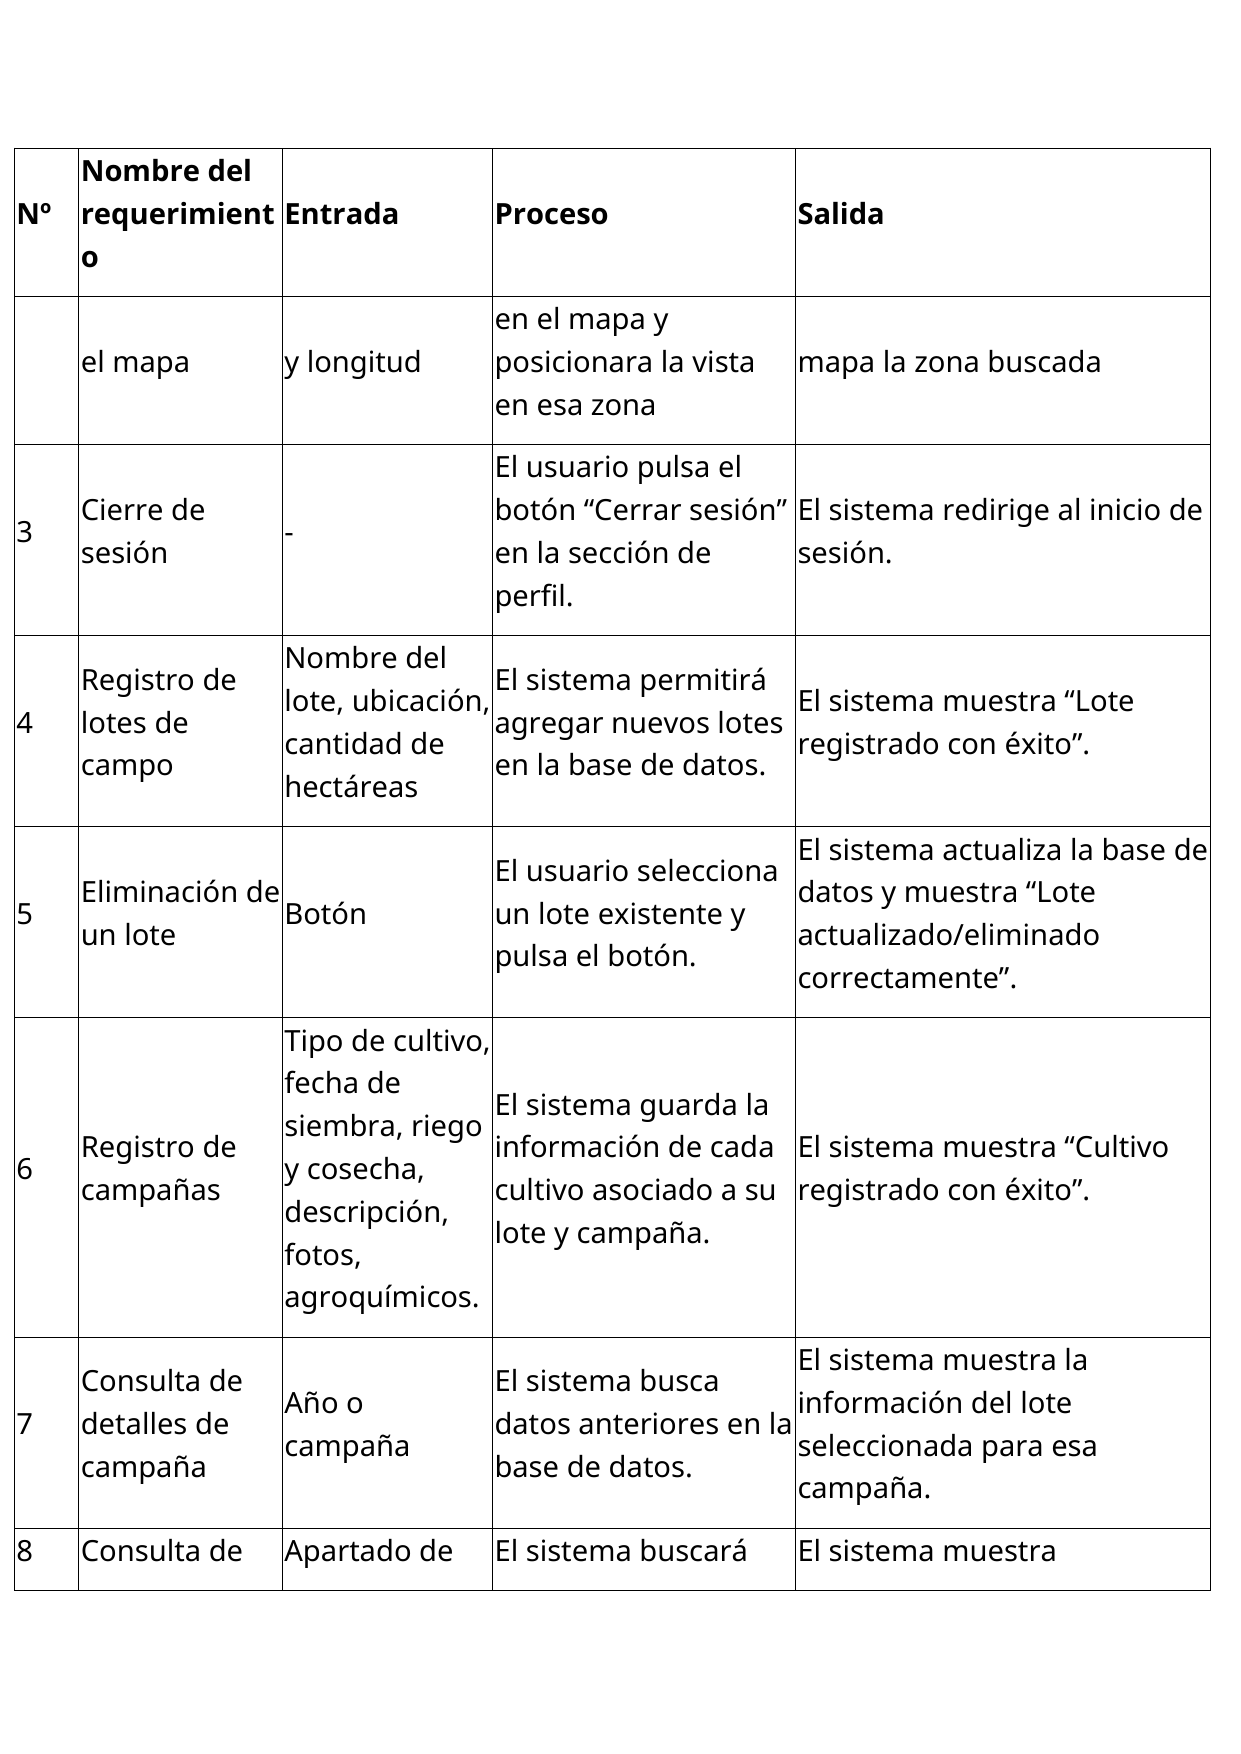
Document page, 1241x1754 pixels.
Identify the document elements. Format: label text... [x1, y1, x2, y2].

table_header Nombre del requerimiento [79, 149, 282, 296]
table_cell Nombre de la zona o latitud y longitud [283, 297, 492, 444]
table_cell 3 [15, 445, 78, 635]
table_cell 6 [15, 1018, 78, 1337]
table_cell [796, 1529, 1210, 1590]
table_cell Registro de campañas [79, 1018, 282, 1337]
table_cell Nombre del lote, ubicación, cantidad de hectáreas [283, 636, 492, 826]
table_cell El usuario selecciona un lote existente y pulsa el botón. [493, 827, 795, 1017]
table_cell Eliminación de un lote [79, 827, 282, 1017]
table_header Salida [796, 149, 1210, 296]
table_cell Registro de lotes de campo [79, 636, 282, 826]
table_cell 3 [15, 297, 78, 444]
table_cell El sistema permitirá agregar nuevos lotes en la base de datos. [493, 636, 795, 826]
table_cell 4 [15, 636, 78, 826]
table_cell El sistema redirige al inicio de sesión. [796, 445, 1210, 635]
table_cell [796, 297, 1210, 444]
table_cell El usuario pulsa el botón “Cerrar sesión” en la sección de perfil. [493, 445, 795, 635]
table_cell El sistema muestra “Cultivo registrado con éxito”. [796, 1018, 1210, 1337]
table_cell Cierre de sesión [79, 445, 282, 635]
table_cell Tipo de cultivo, fecha de siembra, riego y cosecha, descripción, fotos, agroquímicos. [283, 1018, 492, 1337]
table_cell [493, 1529, 795, 1590]
table_cell 8 [15, 1529, 78, 1590]
table_cell El sistema guarda la información de cada cultivo asociado a su lote y campaña. [493, 1018, 795, 1337]
table_header Entrada [283, 149, 492, 296]
table_cell Apartado de ver rendimientos [283, 1529, 492, 1590]
table_cell El sistema busca datos anteriores en la base de datos. [493, 1338, 795, 1528]
table_cell 5 [15, 827, 78, 1017]
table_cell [79, 1529, 282, 1590]
table_cell El sistema muestra la información del lote seleccionada para esa campaña. [796, 1338, 1210, 1528]
table_cell El sistema actualiza la base de datos y muestra “Lote actualizado/eliminado correctamente”. [796, 827, 1210, 1017]
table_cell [493, 297, 795, 444]
table_cell El sistema muestra “Lote registrado con éxito”. [796, 636, 1210, 826]
table_cell Botón [283, 827, 492, 1017]
table_cell Año o campaña [283, 1338, 492, 1528]
table_header Proceso [493, 149, 795, 296]
table_cell Busqueda de Hectareas en el mapa [79, 297, 282, 444]
table_cell 7 [15, 1338, 78, 1528]
table_cell Consulta de detalles de campaña [79, 1338, 282, 1528]
table_header Nº [15, 149, 78, 296]
table_cell - [283, 445, 492, 635]
